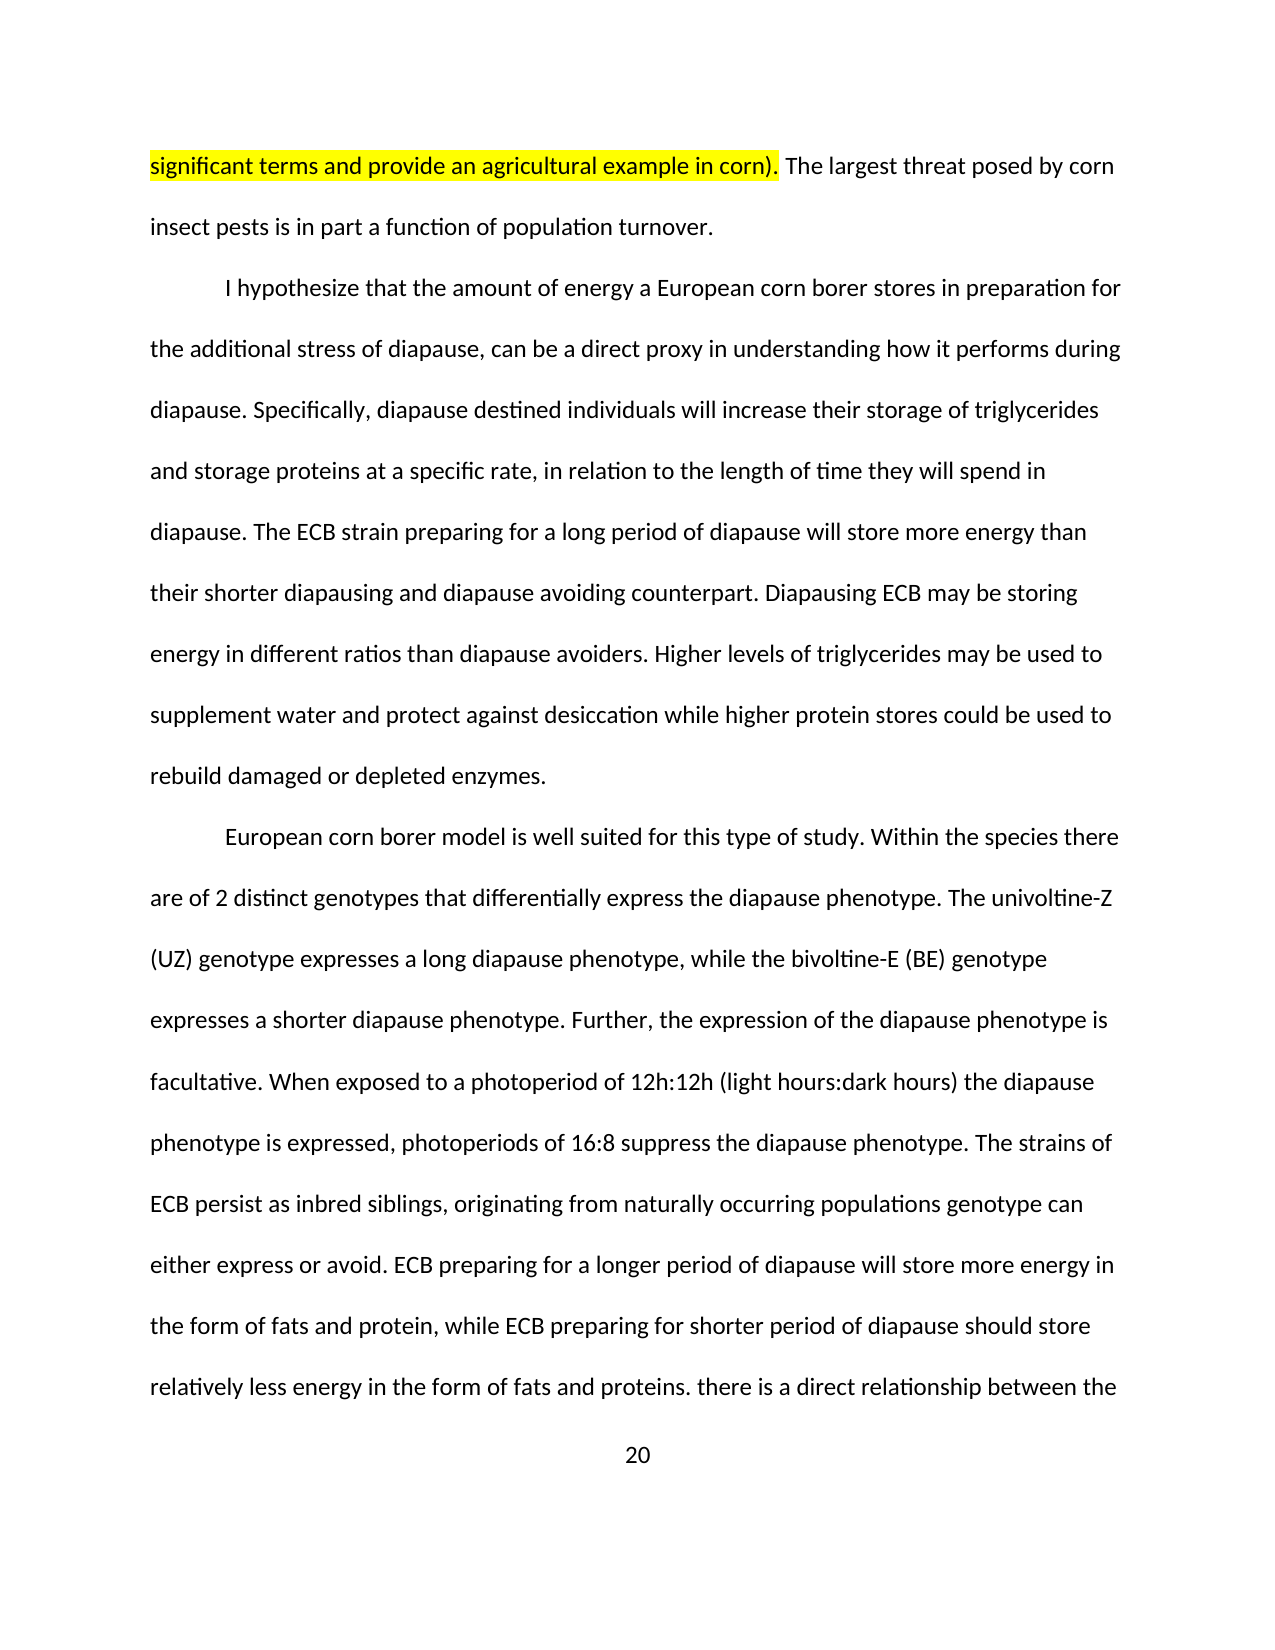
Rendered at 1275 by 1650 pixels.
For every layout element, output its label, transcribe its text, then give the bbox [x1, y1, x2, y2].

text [150, 821, 1125, 1401]
text I hypothesize that the amount of energy a European corn borer stores in preparation for the additional stress of diapause, can be a direct proxy in understanding how it performs during diapause. Specifically, diapause destined individuals will increase their storage of triglycerides and storage proteins at a specific rate, in relation to the length of time they will spend in diapause. The ECB strain preparing for a long period of diapause will store more energy than their shorter diapausing and diapause avoiding counterpart. Diapausing ECB may be storing energy in different ratios than diapause avoiders. Higher levels of triglycerides may be used to supplement water and protect against desiccation while higher protein stores could be used to rebuild damaged or depleted enzymes. [150, 272, 1125, 791]
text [150, 150, 1125, 242]
